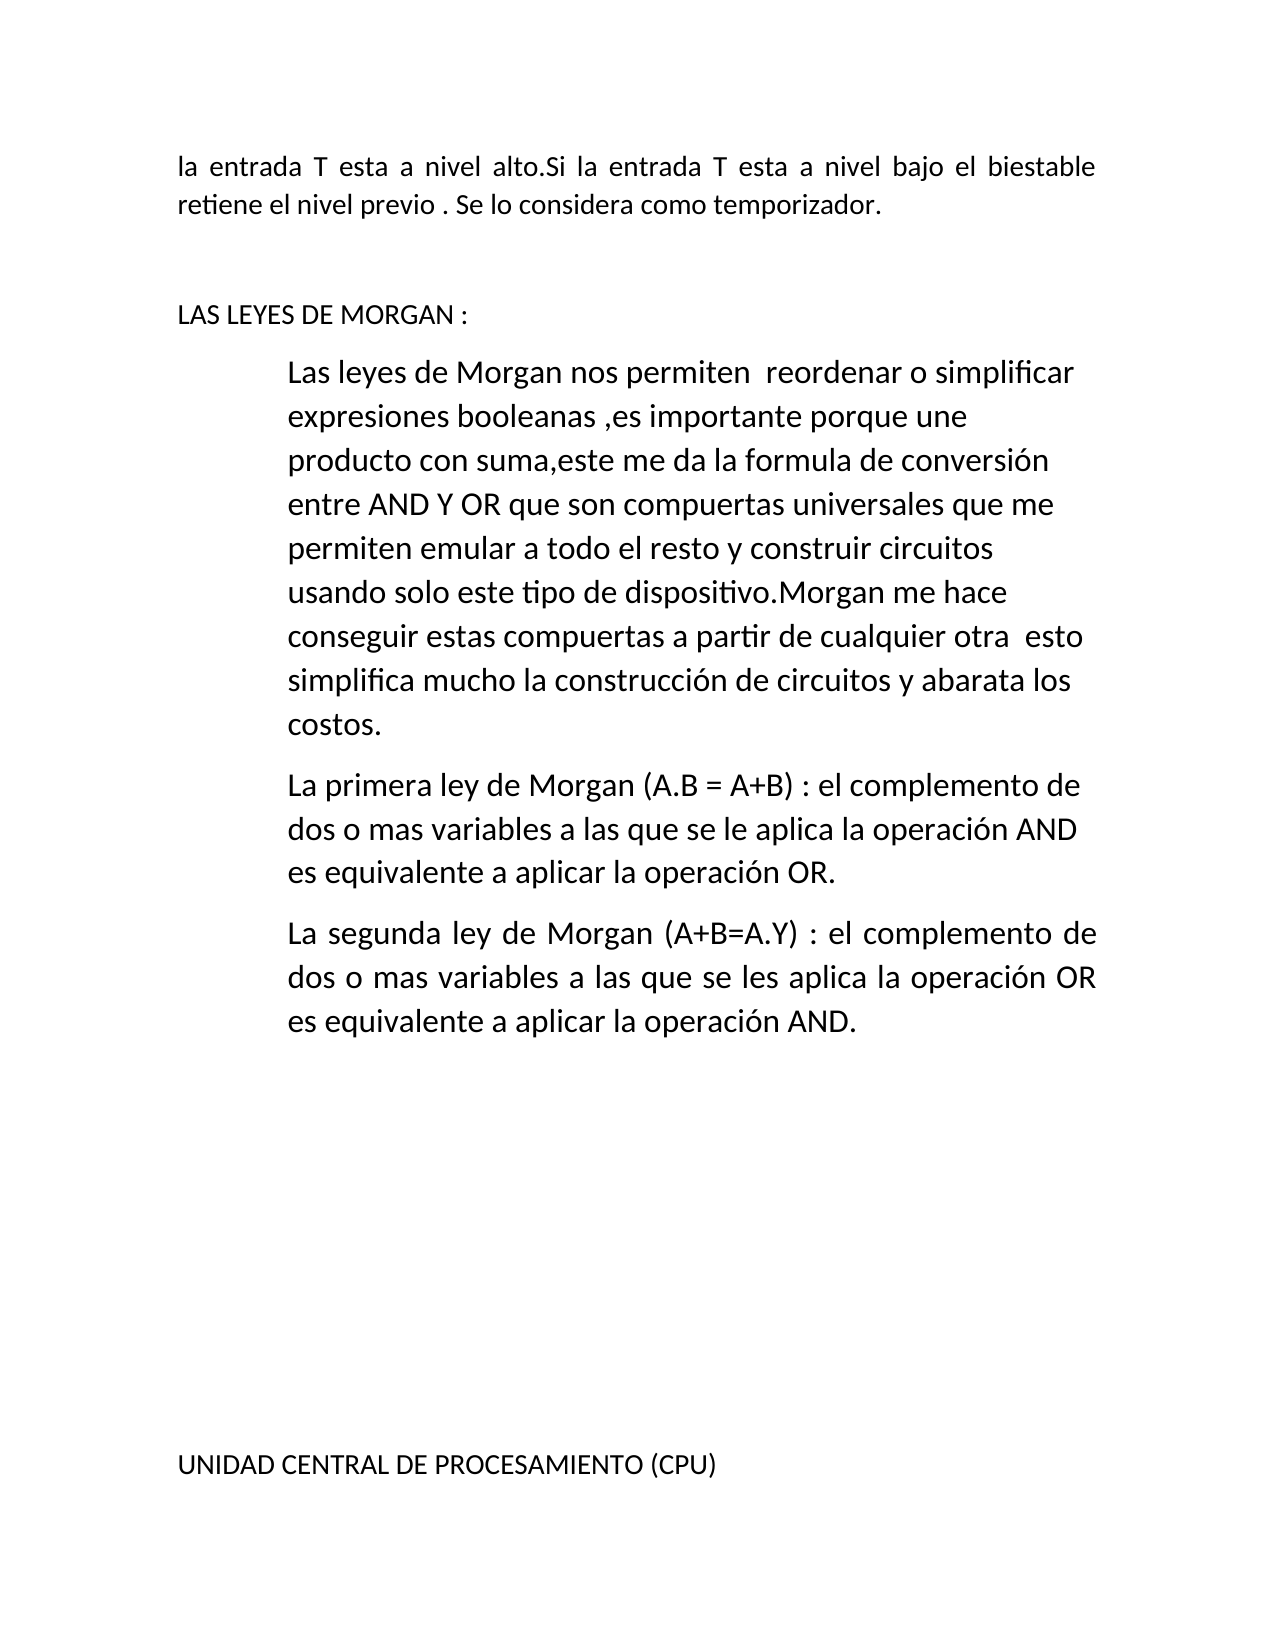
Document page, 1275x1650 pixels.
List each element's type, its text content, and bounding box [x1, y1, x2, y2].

text UNIDAD CENTRAL DE PROCESAMIENTO (CPU) [177, 1446, 1098, 1482]
text LAS LEYES DE MORGAN : [177, 296, 1098, 332]
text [177, 148, 1098, 222]
text La segunda ley de Morgan (A+B=A.Y) : el complemento de dos o mas variables a las que se les aplica la operación OR es equivalente a aplicar la operación AND. [287, 912, 1098, 1041]
text La primera ley de Morgan (A.B = A+B) : el complemento de dos o mas variables a las que se le aplica la operación AND es equivalente a aplicar la operación OR. [287, 764, 1098, 892]
text Las leyes de Morgan nos permiten reordenar o simplificar expresiones booleanas ,es importante porque une producto con suma,este me da la formula de conversión entre AND Y OR que son compuertas universales que me permiten emular a todo el resto y construir circuitos usando solo este tipo de dispositivo.Morgan me hace conseguir estas compuertas a partir de cualquier otra esto simplifica mucho la construcción de circuitos y abarata los costos. [287, 351, 1098, 744]
